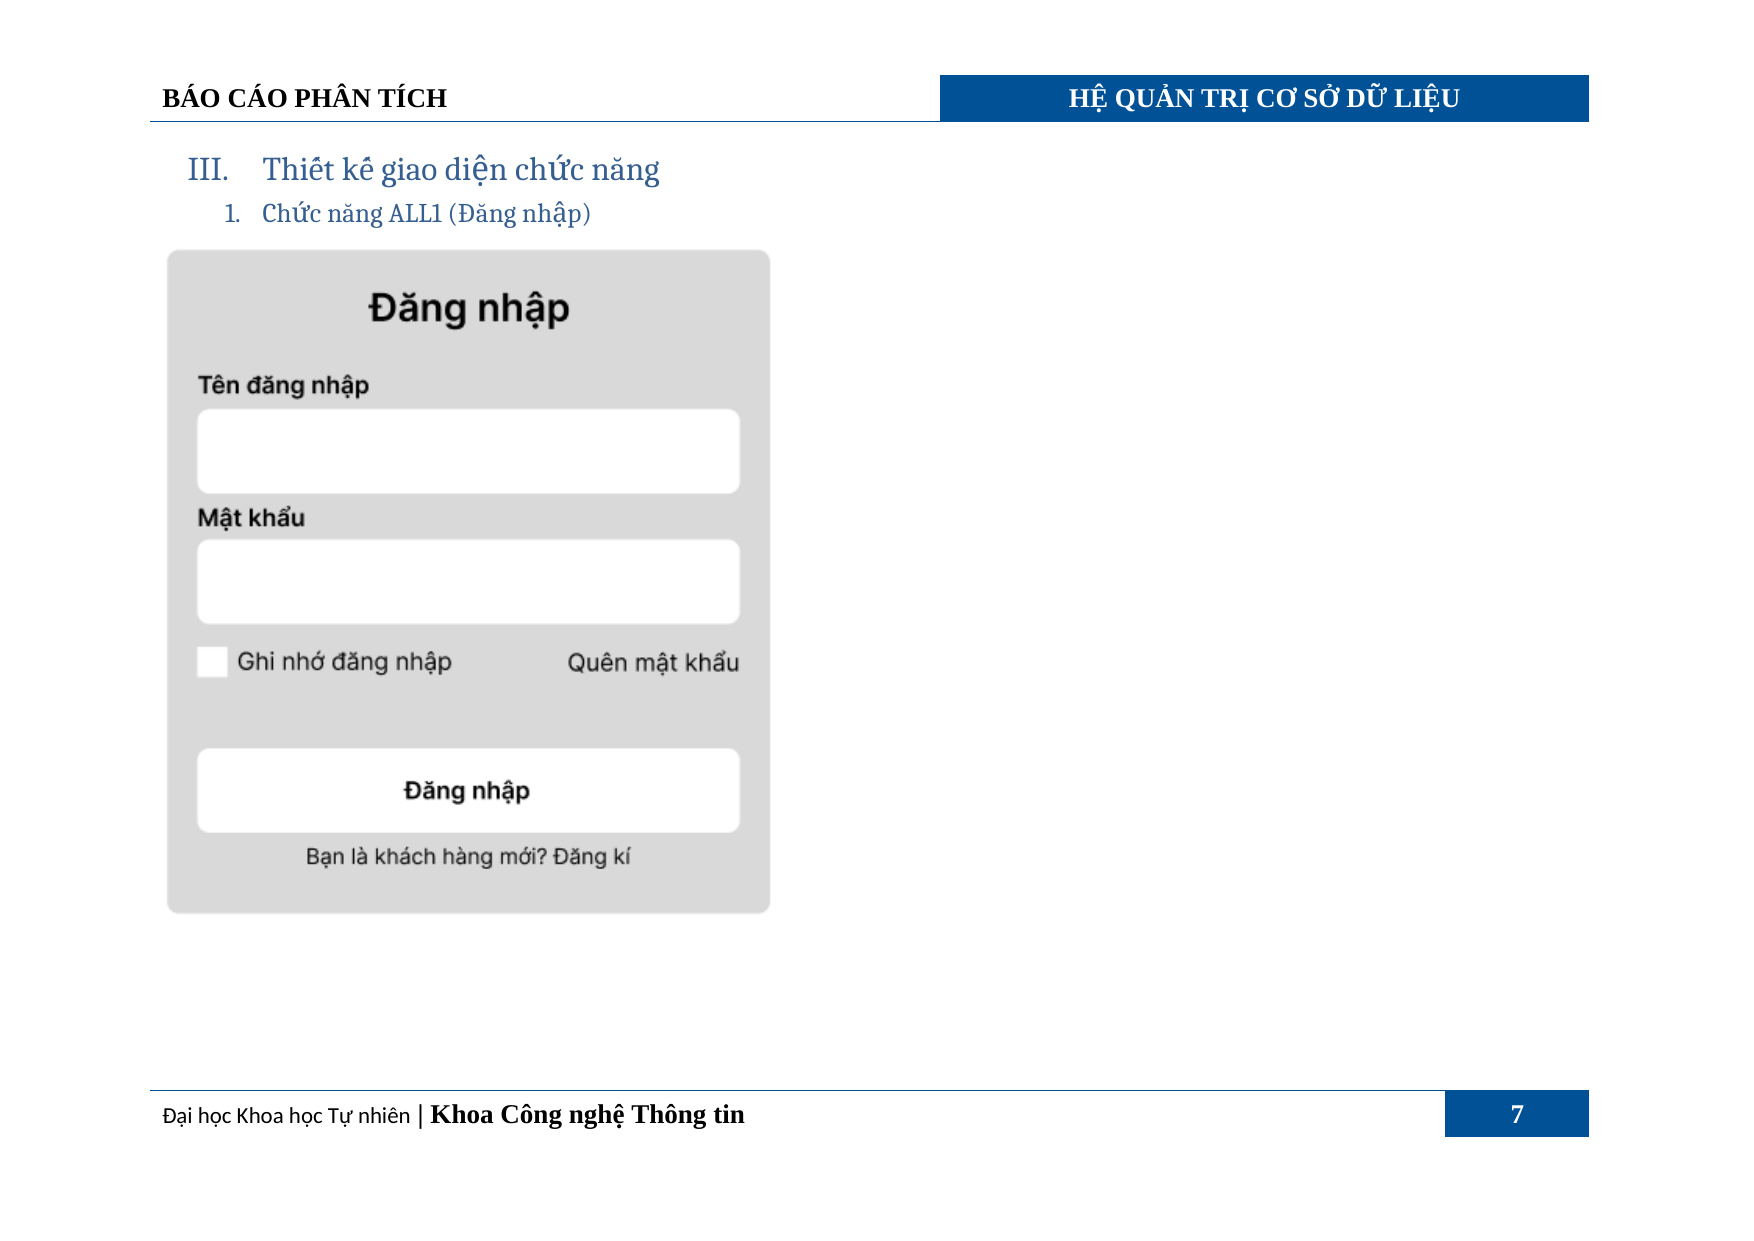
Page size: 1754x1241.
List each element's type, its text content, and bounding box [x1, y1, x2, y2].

subtitle Thiết kế giao diện chức năng [187, 150, 1604, 188]
picture [150, 234, 786, 930]
subtitle Chức năng ALL1 (Đăng nhập) [225, 198, 1604, 229]
